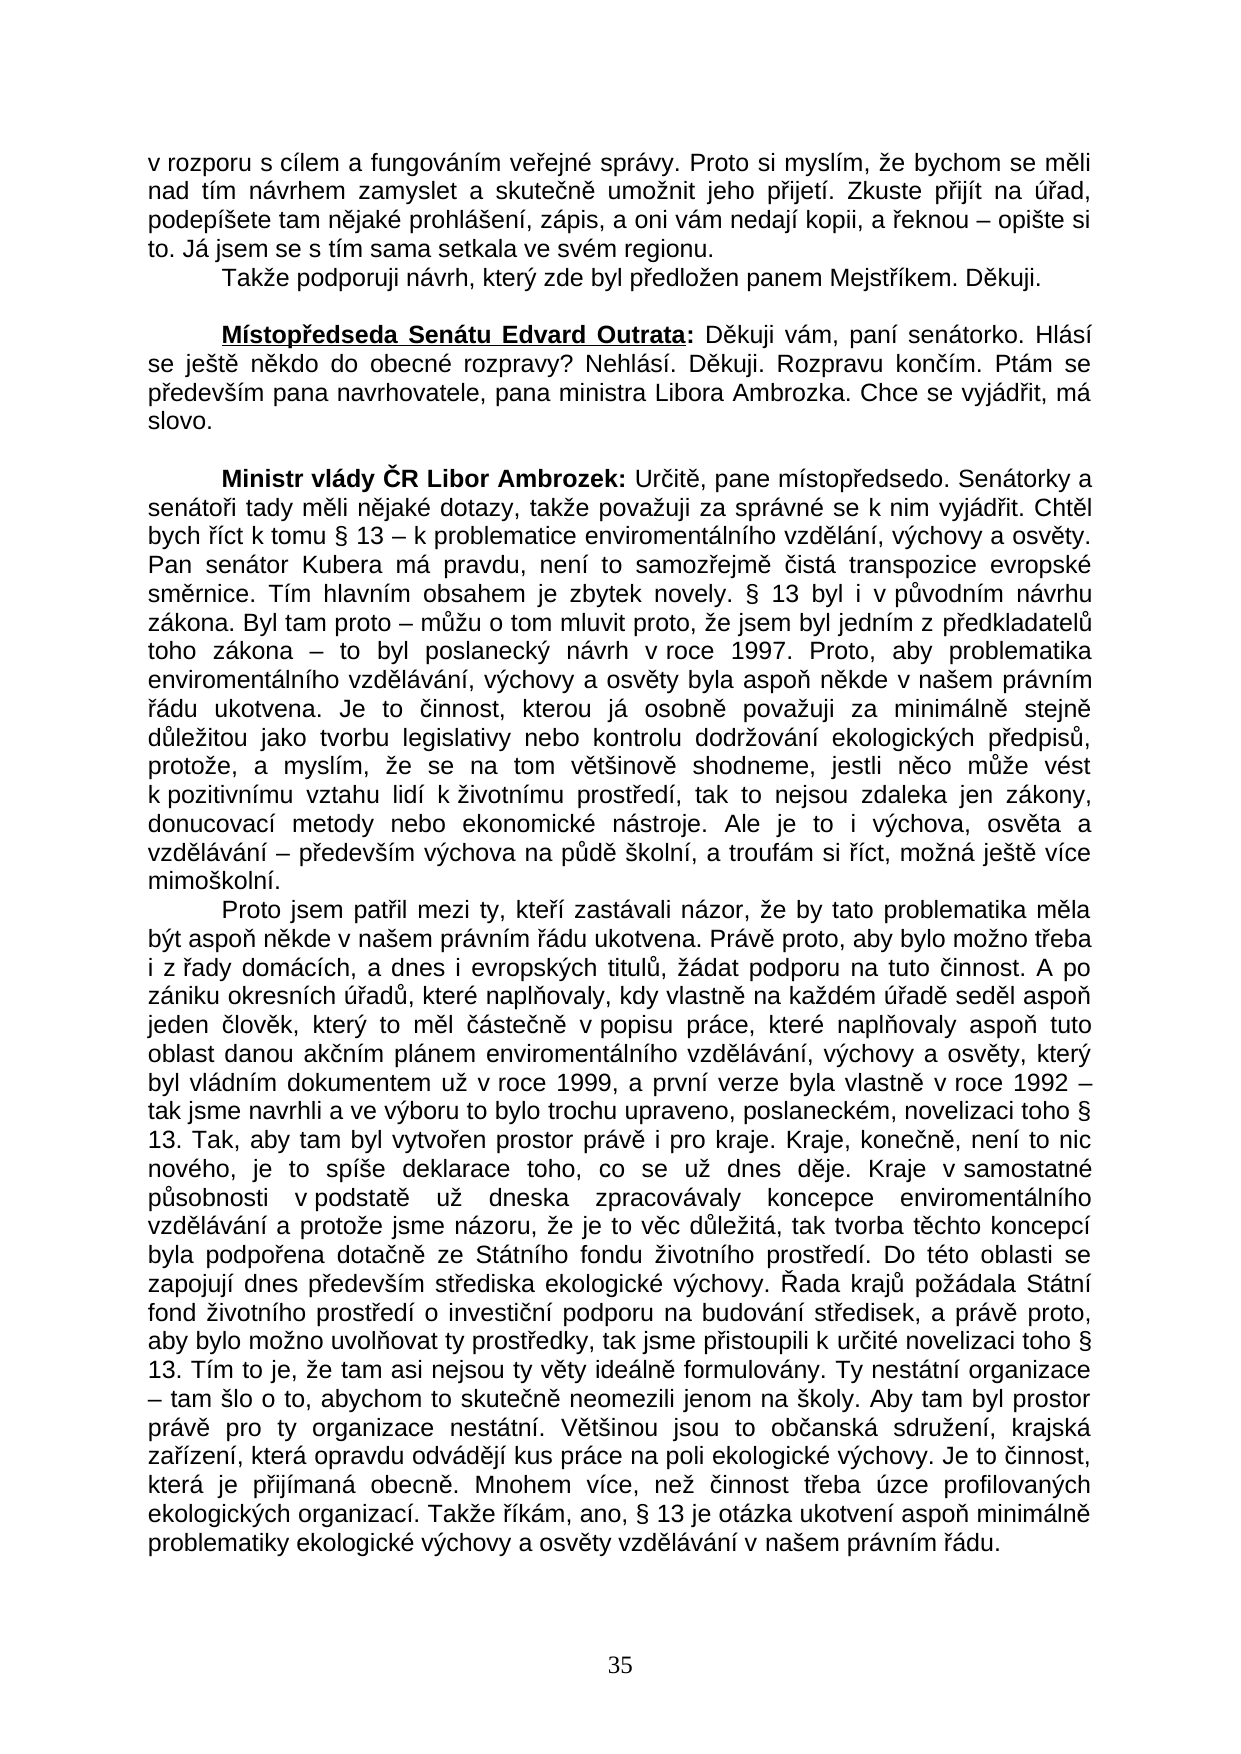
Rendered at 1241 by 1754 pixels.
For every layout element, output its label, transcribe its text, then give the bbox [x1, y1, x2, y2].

text Ministr vlády ČR Libor Ambrozek: Určitě, pane místopředsedo. Senátorky a senátoři tady měli nějaké dotazy, takže považuji za správné se k nim vyjádřit. Chtěl bych říct k tomu § 13 – k problematice enviromentálního vzdělání, výchovy a osvěty. Pan senátor Kubera má pravdu, není to samozřejmě čistá transpozice evropské směrnice. Tím hlavním obsahem je zbytek novely. § 13 byl i v původním návrhu zákona. Byl tam proto – můžu o tom mluvit proto, že jsem byl jedním z předkladatelů toho zákona – to byl poslanecký návrh v roce 1997. Proto, aby problematika enviromentálního vzdělávání, výchovy a osvěty byla aspoň někde v našem právním řádu ukotvena. Je to činnost, kterou já osobně považuji za minimálně stejně důležitou jako tvorbu legislativy nebo kontrolu dodržování ekologických předpisů, protože, a myslím, že se na tom většinově shodneme, jestli něco může vést k pozitivnímu vztahu lidí k životnímu prostředí, tak to nejsou zdaleka jen zákony, donucovací metody nebo ekonomické nástroje. Ale je to i výchova, osvěta a vzdělávání – především výchova na půdě školní, a troufám si říct, možná ještě více mimoškolní. [148, 464, 1093, 895]
text Takže podporuji návrh, který zde byl předložen panem Mejstříkem. Děkuji. [148, 263, 1093, 291]
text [148, 148, 1093, 263]
text Místopředseda Senátu Edvard Outrata: Děkuji vám, paní senátorko. Hlásí se ještě někdo do obecné rozpravy? Nehlásí. Děkuji. Rozpravu končím. Ptám se především pana navrhovatele, pana ministra Libora Ambrozka. Chce se vyjádřit, má slovo. [148, 320, 1093, 435]
text Proto jsem patřil mezi ty, kteří zastávali názor, že by tato problematika měla být aspoň někde v našem právním řádu ukotvena. Právě proto, aby bylo možno třeba i z řady domácích, a dnes i evropských titulů, žádat podporu na tuto činnost. A po zániku okresních úřadů, které naplňovaly, kdy vlastně na každém úřadě seděl aspoň jeden člověk, který to měl částečně v popisu práce, které naplňovaly aspoň tuto oblast danou akčním plánem enviromentálního vzdělávání, výchovy a osvěty, který byl vládním dokumentem už v roce 1999, a první verze byla vlastně v roce 1992 – tak jsme navrhli a ve výboru to bylo trochu upraveno, poslaneckém, novelizaci toho § 13. Tak, aby tam byl vytvořen prostor právě i pro kraje. Kraje, konečně, není to nic nového, je to spíše deklarace toho, co se už dnes děje. Kraje v samostatné působnosti v podstatě už dneska zpracovávaly koncepce enviromentálního vzdělávání a protože jsme názoru, že je to věc důležitá, tak tvorba těchto koncepcí byla podpořena dotačně ze Státního fondu životního prostředí. Do této oblasti se zapojují dnes především střediska ekologické výchovy. Řada krajů požádala Státní fond životního prostředí o investiční podporu na budování středisek, a právě proto, aby bylo možno uvolňovat ty prostředky, tak jsme přistoupili k určité novelizaci toho § 13. Tím to je, že tam asi nejsou ty věty ideálně formulovány. Ty nestátní organizace – tam šlo o to, abychom to skutečně neomezili jenom na školy. Aby tam byl prostor právě pro ty organizace nestátní. Většinou jsou to občanská sdružení, krajská zařízení, která opravdu odvádějí kus práce na poli ekologické výchovy. Je to činnost, která je přijímaná obecně. Mnohem více, než činnost třeba úzce profilovaných ekologických organizací. Takže říkám, ano, § 13 je otázka ukotvení aspoň minimálně problematiky ekologické výchovy a osvěty vzdělávání v našem právním řádu. [148, 895, 1093, 1556]
